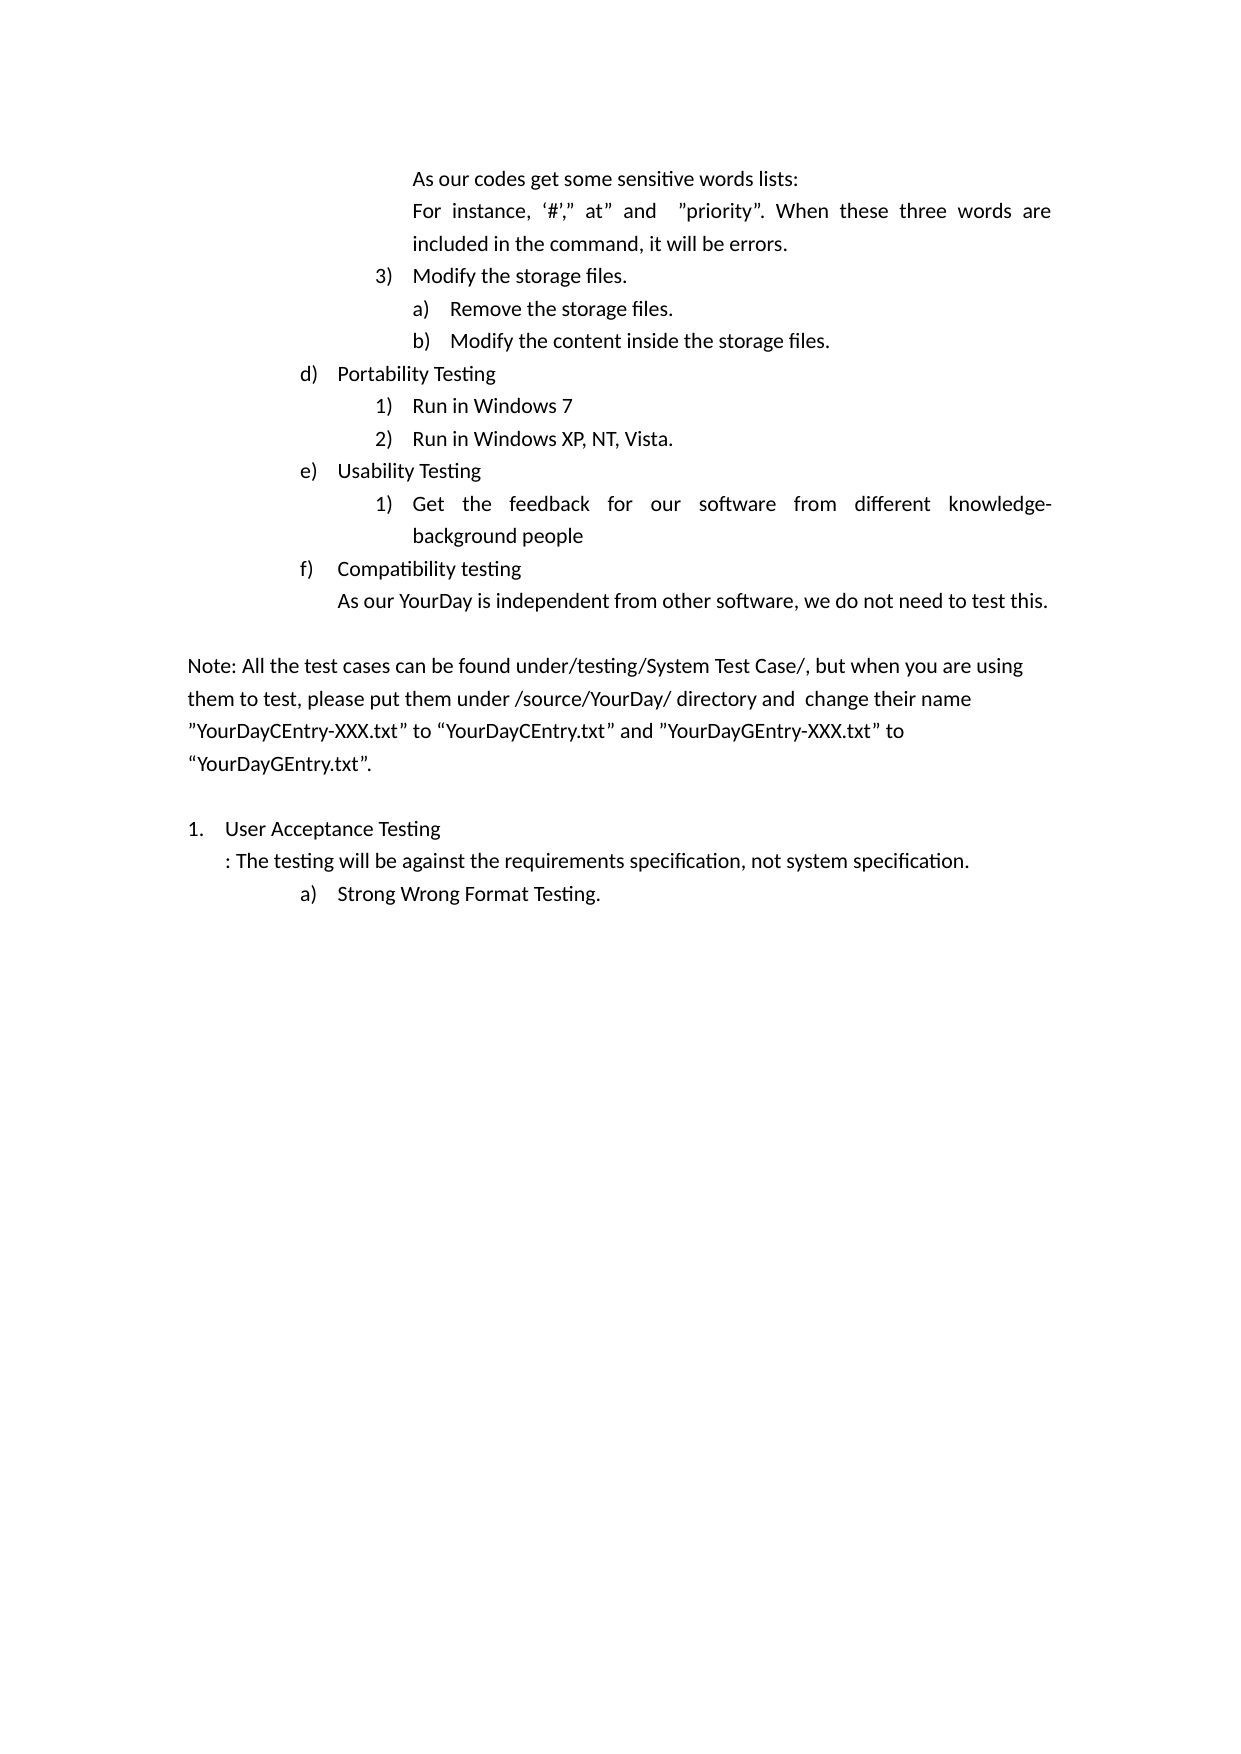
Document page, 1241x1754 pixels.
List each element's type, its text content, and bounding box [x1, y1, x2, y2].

list Get the feedback for our software from different knowledge-background people [375, 487, 1053, 552]
list For instance, ‘#’,” at” and ”priority”. When these three words are included in the command, it will be errors. [412, 194, 1053, 259]
list Modify the content inside the storage files. [412, 324, 1053, 357]
text Note: All the test cases can be found under/testing/System Test Case/, but when you are using them to test, please put them under /source/YourDay/ directory and change their name ”YourDayCEntry-XXX.txt” to “YourDayCEntry.txt” and ”YourDayGEntry-XXX.txt” to “YourDayGEntry.txt”. [187, 649, 1053, 779]
list As our codes get some sensitive words lists: [412, 162, 1053, 194]
list Usability Testing [300, 454, 1053, 487]
list Run in Windows XP, NT, Vista. [375, 422, 1053, 454]
list Compatibility testing [300, 552, 1053, 584]
list As our YourDay is independent from other software, we do not need to test this. [337, 584, 1053, 617]
list Remove the storage files. [412, 292, 1053, 324]
list : The testing will be against the requirements specification, not system specification. [225, 844, 1053, 877]
list User Acceptance Testing [187, 812, 1053, 844]
list Strong Wrong Format Testing. [300, 877, 1053, 909]
list Run in Windows 7 [375, 389, 1053, 422]
list Portability Testing [300, 357, 1053, 389]
list Modify the storage files. [375, 259, 1053, 292]
